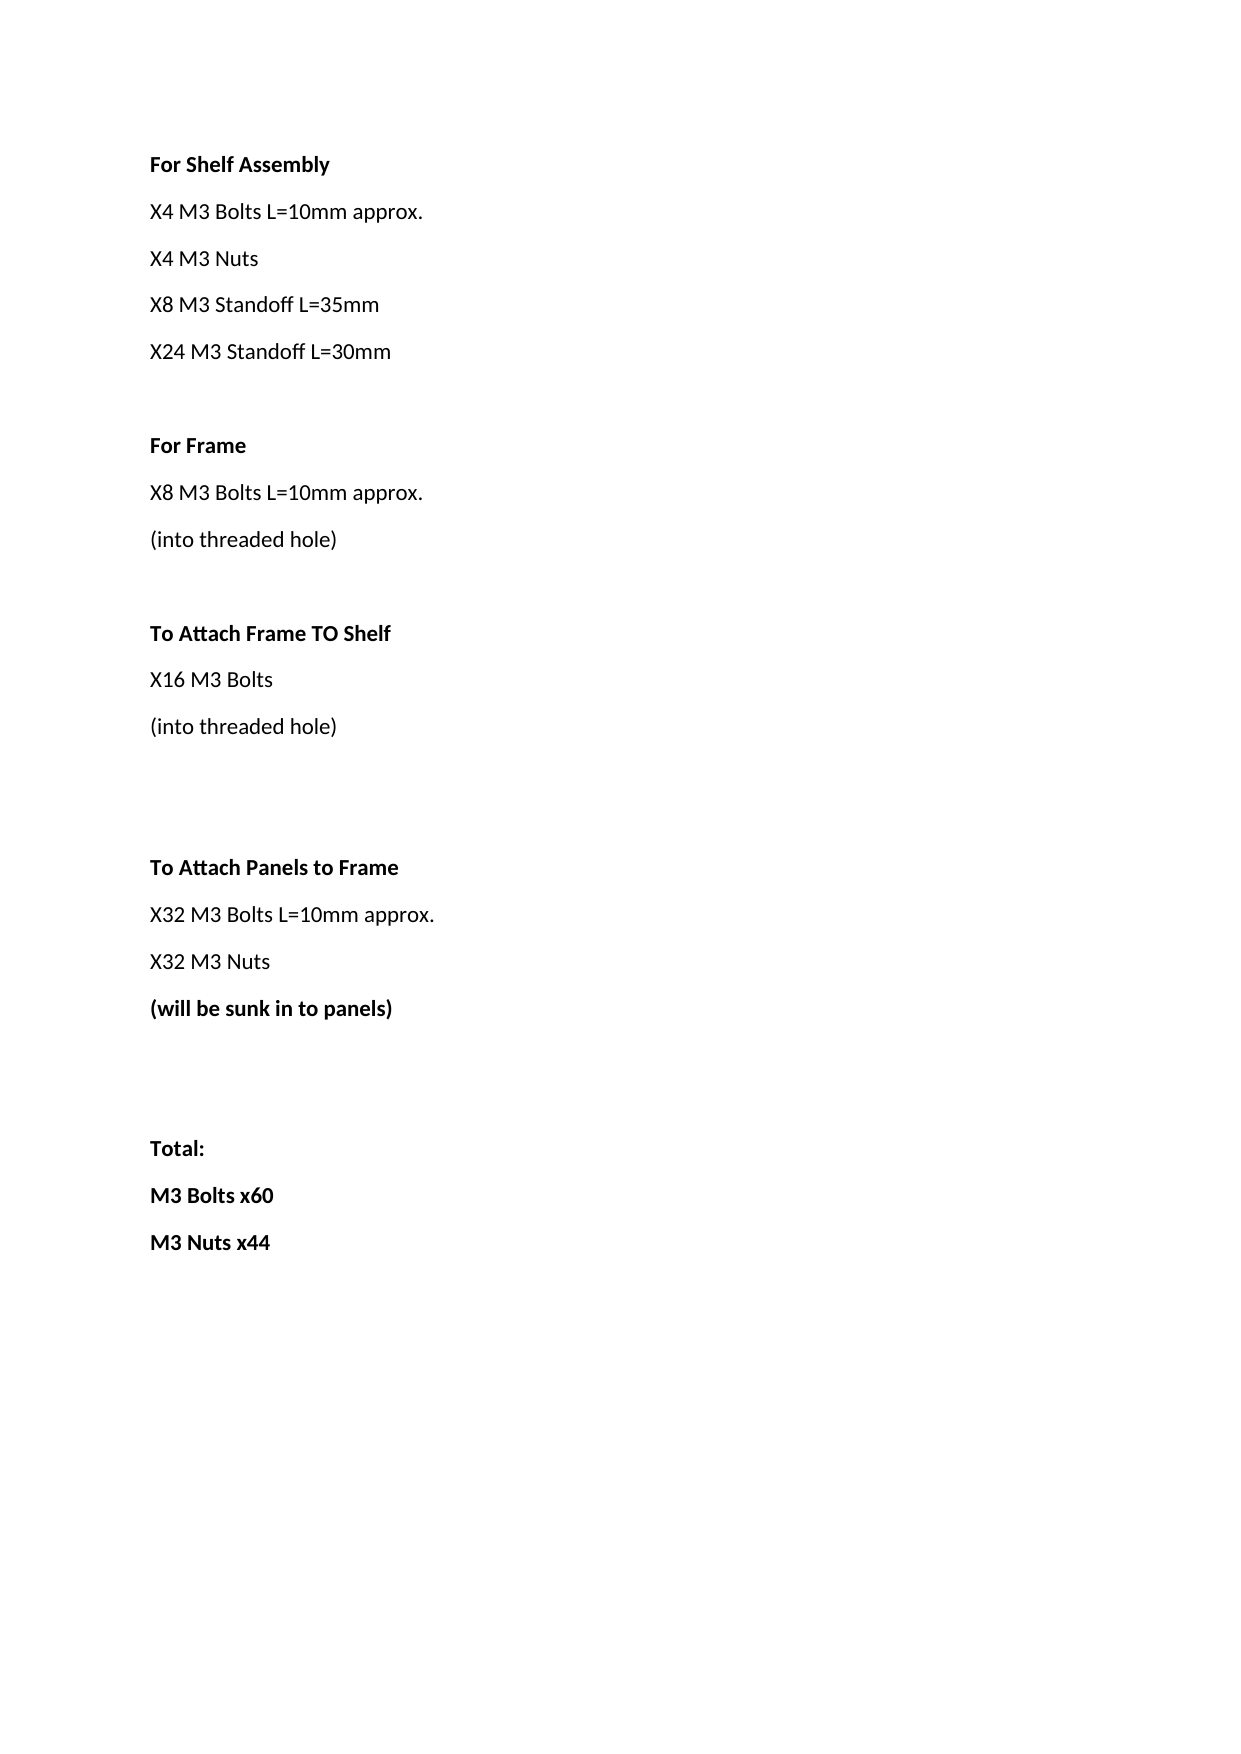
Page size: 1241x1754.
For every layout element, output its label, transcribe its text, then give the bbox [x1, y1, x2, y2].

text For Shelf Assembly [150, 150, 1090, 178]
text X8 M3 Standoff L=35mm [150, 291, 1090, 319]
text X8 M3 Bolts L=10mm approx. [150, 478, 1090, 506]
text X4 M3 Bolts L=10mm approx. [150, 197, 1090, 225]
text (will be sunk in to panels) [150, 994, 1090, 1022]
text X24 M3 Standoff L=30mm [150, 337, 1090, 366]
text M3 Nuts x44 [150, 1228, 1090, 1256]
text X32 M3 Bolts L=10mm approx. [150, 900, 1090, 928]
text (into threaded hole) [150, 525, 1090, 553]
text (into threaded hole) [150, 712, 1090, 741]
text X32 M3 Nuts [150, 947, 1090, 975]
text Total: [150, 1134, 1090, 1162]
text X16 M3 Bolts [150, 666, 1090, 694]
text M3 Bolts x60 [150, 1181, 1090, 1209]
text For Frame [150, 431, 1090, 459]
text X4 M3 Nuts [150, 244, 1090, 272]
text To Attach Panels to Frame [150, 853, 1090, 881]
text To Attach Frame TO Shelf [150, 619, 1090, 647]
